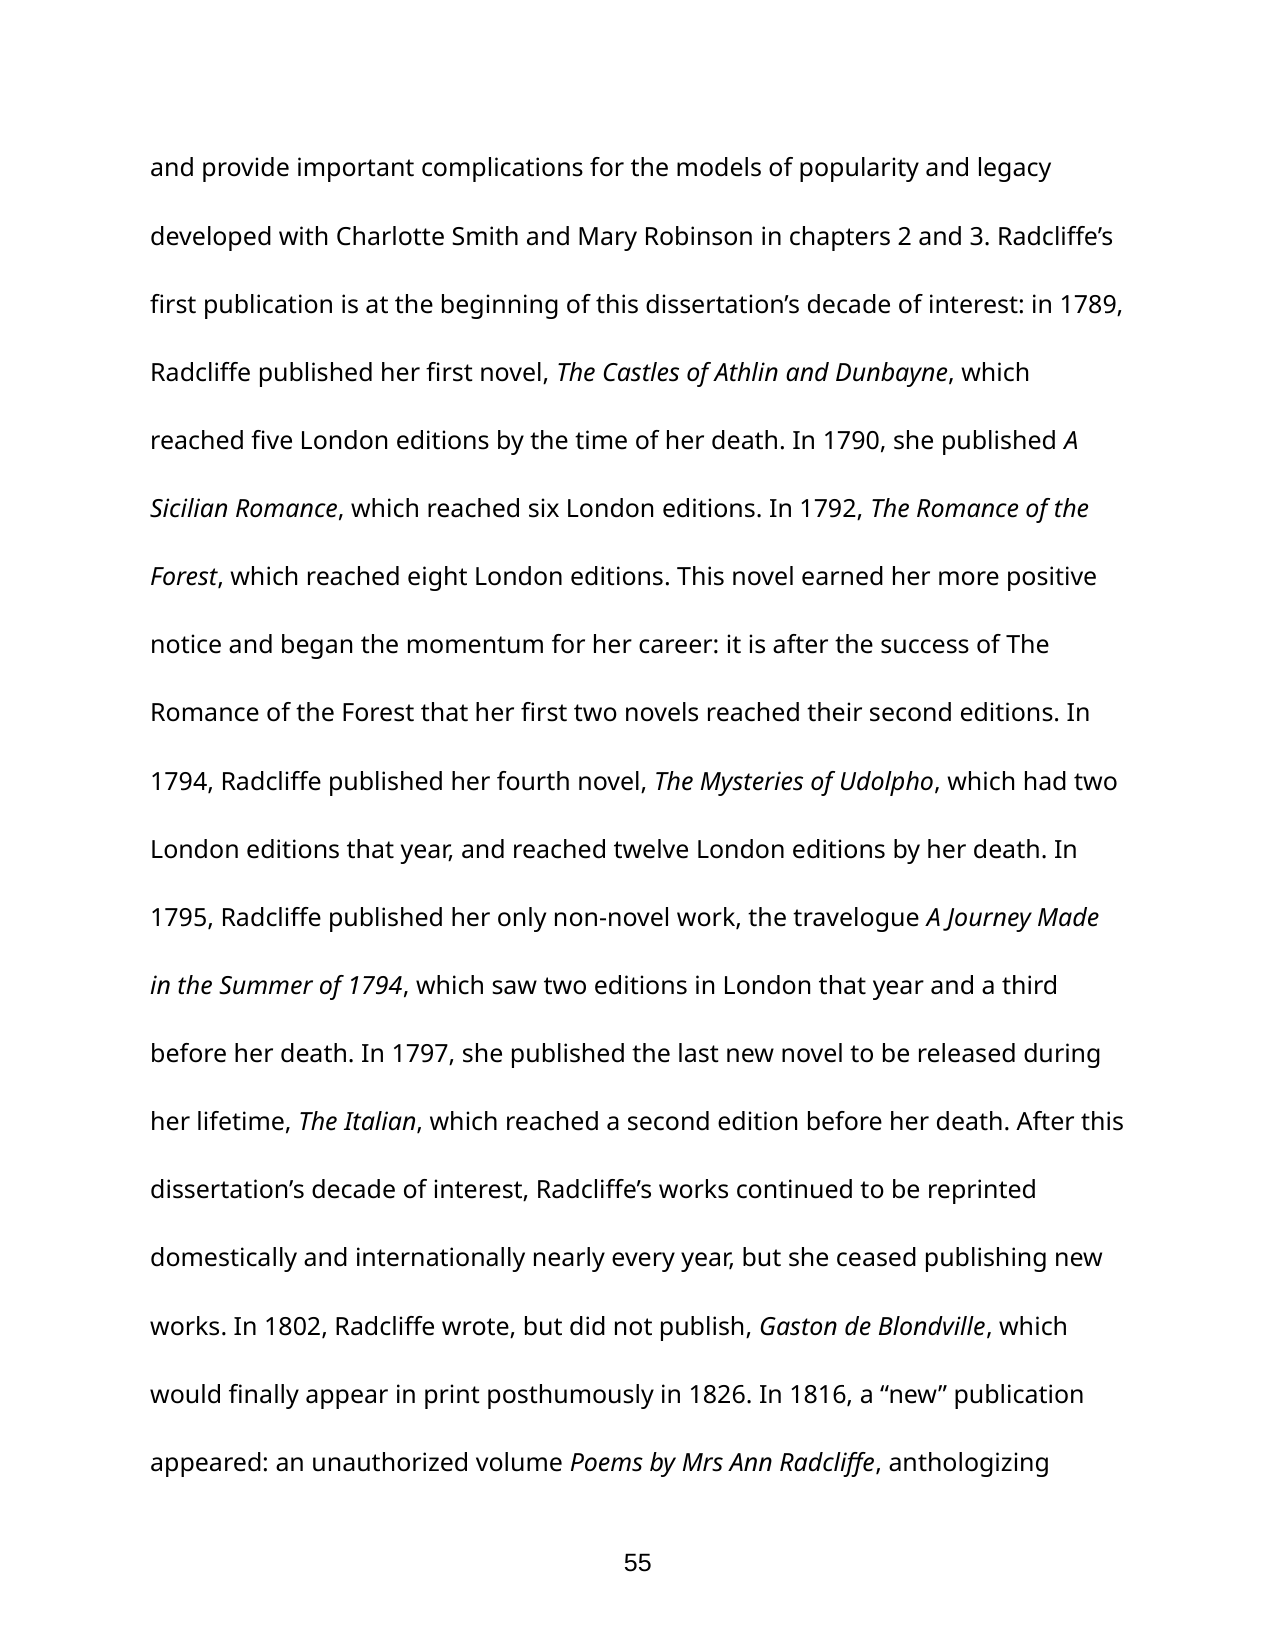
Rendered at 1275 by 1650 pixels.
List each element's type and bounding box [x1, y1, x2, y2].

text [150, 150, 1125, 1478]
